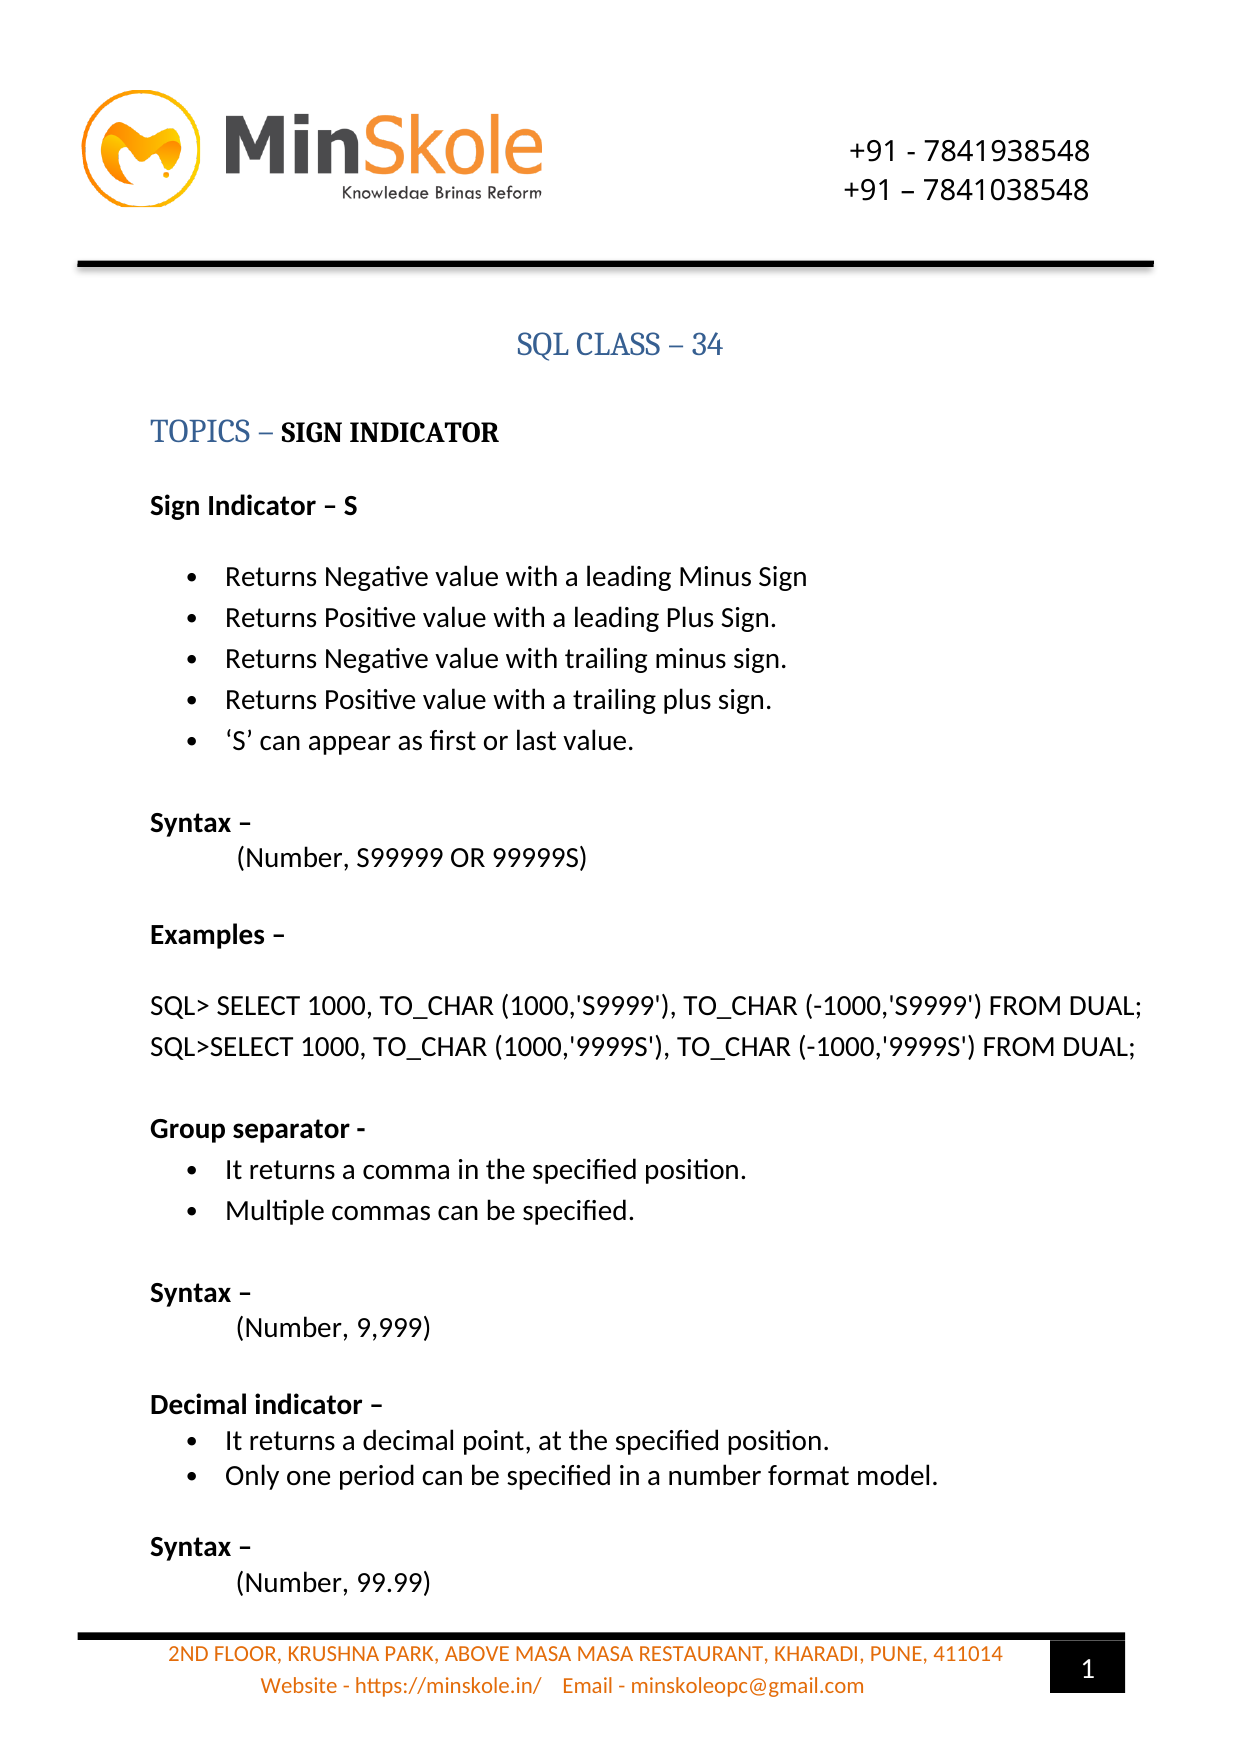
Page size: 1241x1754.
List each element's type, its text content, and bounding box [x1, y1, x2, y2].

text SQL> SELECT 1000, TO_CHAR (1000,'S9999'), TO_CHAR (-1000,'S9999') FROM DUAL; [150, 987, 1165, 1023]
list Multiple commas can be specified. [187, 1192, 1165, 1227]
list Only one period can be specified in a number format model. [187, 1457, 1165, 1493]
list Returns Positive value with a trailing plus sign. [187, 681, 1165, 717]
text Examples – [150, 916, 1165, 952]
picture [81, 90, 200, 206]
list It returns a decimal point, at the specified position. [187, 1422, 1165, 1457]
text SQL>SELECT 1000, TO_CHAR (1000,'9999S'), TO_CHAR (-1000,'9999S') FROM DUAL; [150, 1028, 1165, 1064]
text (Number, S99999 OR 99999S) [210, 839, 1165, 875]
text Decimal indicator – [150, 1386, 1165, 1422]
list ‘S’ can appear as first or last value. [187, 722, 1165, 757]
list Returns Positive value with a leading Plus Sign. [187, 599, 1165, 635]
list Returns Negative value with trailing minus sign. [187, 640, 1165, 676]
text Syntax – [150, 1528, 1165, 1564]
picture [226, 113, 542, 199]
text Group separator - [150, 1110, 1165, 1146]
text Sign Indicator – S [150, 487, 1165, 522]
text Syntax – [150, 1274, 1165, 1309]
subtitle SQL CLASS – 34 [150, 326, 1090, 364]
subtitle TOPICS – SIGN INDICATOR [150, 413, 1090, 451]
text (Number, 99.99) [150, 1564, 1165, 1600]
list It returns a comma in the specified position. [187, 1151, 1165, 1187]
text (Number, 9,999) [150, 1309, 1165, 1345]
text Syntax – [150, 804, 1165, 839]
list Returns Negative value with a leading Minus Sign [187, 558, 1165, 594]
